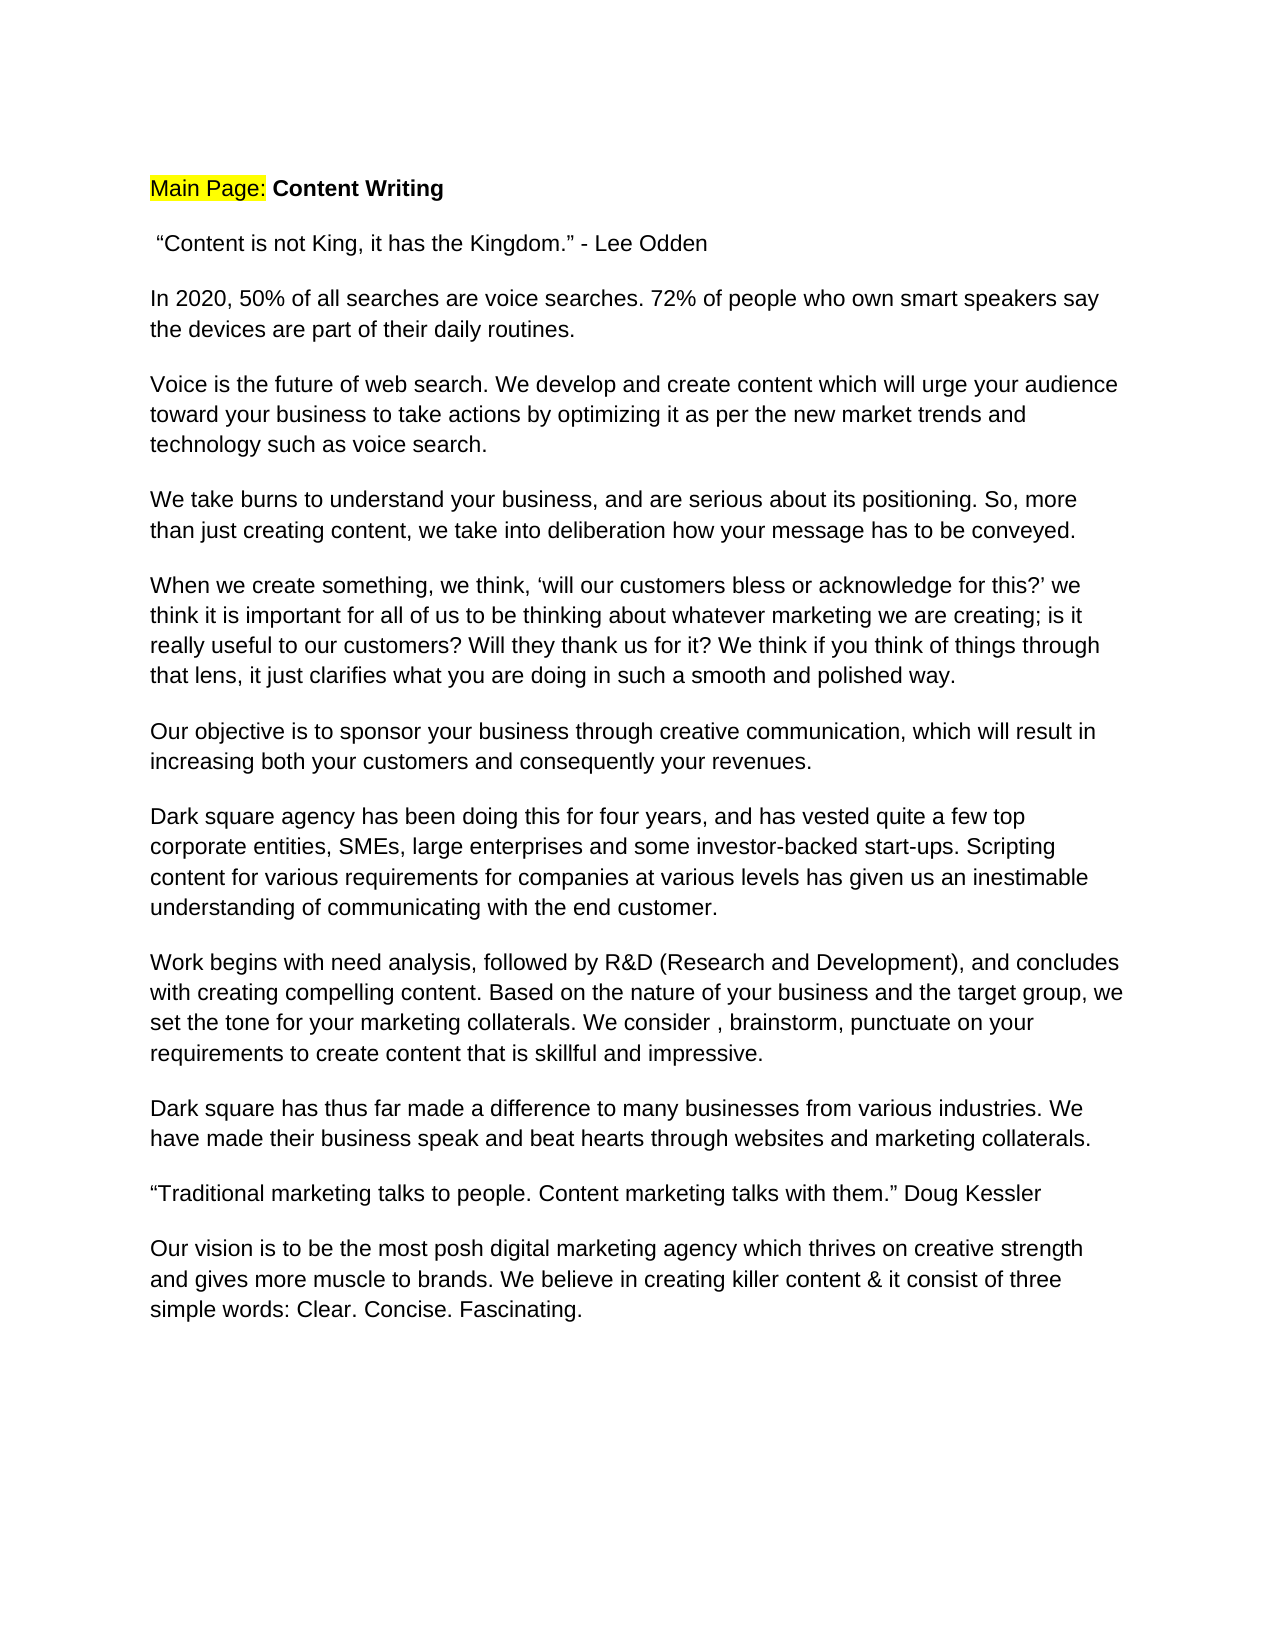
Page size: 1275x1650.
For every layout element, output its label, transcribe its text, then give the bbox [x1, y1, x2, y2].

text In 2020, 50% of all searches are voice searches. 72% of people who own smart speakers say the devices are part of their daily routines. [150, 285, 1125, 342]
text When we create something, we think, ‘will our customers bless or acknowledge for this?’ we think it is important for all of us to be thinking about whatever marketing we are creating; is it really useful to our customers? Will they thank us for it? We think if you think of things through that lens, it just clarifies what you are doing in such a smooth and polished way. [150, 572, 1125, 689]
text Main Page: Content Writing [266, 175, 1125, 201]
text “Content is not King, it has the Kingdom.” - Lee Odden [150, 230, 1125, 257]
text “Traditional marketing talks to people. Content marketing talks with them.” Doug Kessler [150, 1180, 1125, 1207]
text Work begins with need analysis, followed by R&D (Research and Development), and concludes with creating compelling content. Based on the nature of your business and the target group, we set the tone for your marketing collaterals. We consider , brainstorm, punctuate on your requirements to create content that is skillful and impressive. [150, 949, 1125, 1066]
text Our objective is to sponsor your business through creative communication, which will result in increasing both your customers and consequently your revenues. [150, 718, 1125, 774]
text Dark square has thus far made a difference to many businesses from various industries. We have made their business speak and beat hearts through websites and marketing collaterals. [150, 1095, 1125, 1151]
text Our vision is to be the most posh digital marketing agency which thrives on creative strength and gives more muscle to brands. We believe in creating killer content & it consist of three simple words: Clear. Concise. Fascinating. [150, 1235, 1125, 1322]
text Dark square agency has been doing this for four years, and has vested quite a few top corporate entities, SMEs, large enterprises and some investor-backed start-ups. Scripting content for various requirements for companies at various levels has given us an inestimable understanding of communicating with the end customer. [150, 803, 1125, 920]
text We take burns to understand your business, and are serious about its positioning. So, more than just creating content, we take into deliberation how your message has to be conveyed. [150, 486, 1125, 543]
text Voice is the future of web search. We develop and create content which will urge your audience toward your business to take actions by optimizing it as per the new market trends and technology such as voice search. [150, 371, 1125, 458]
